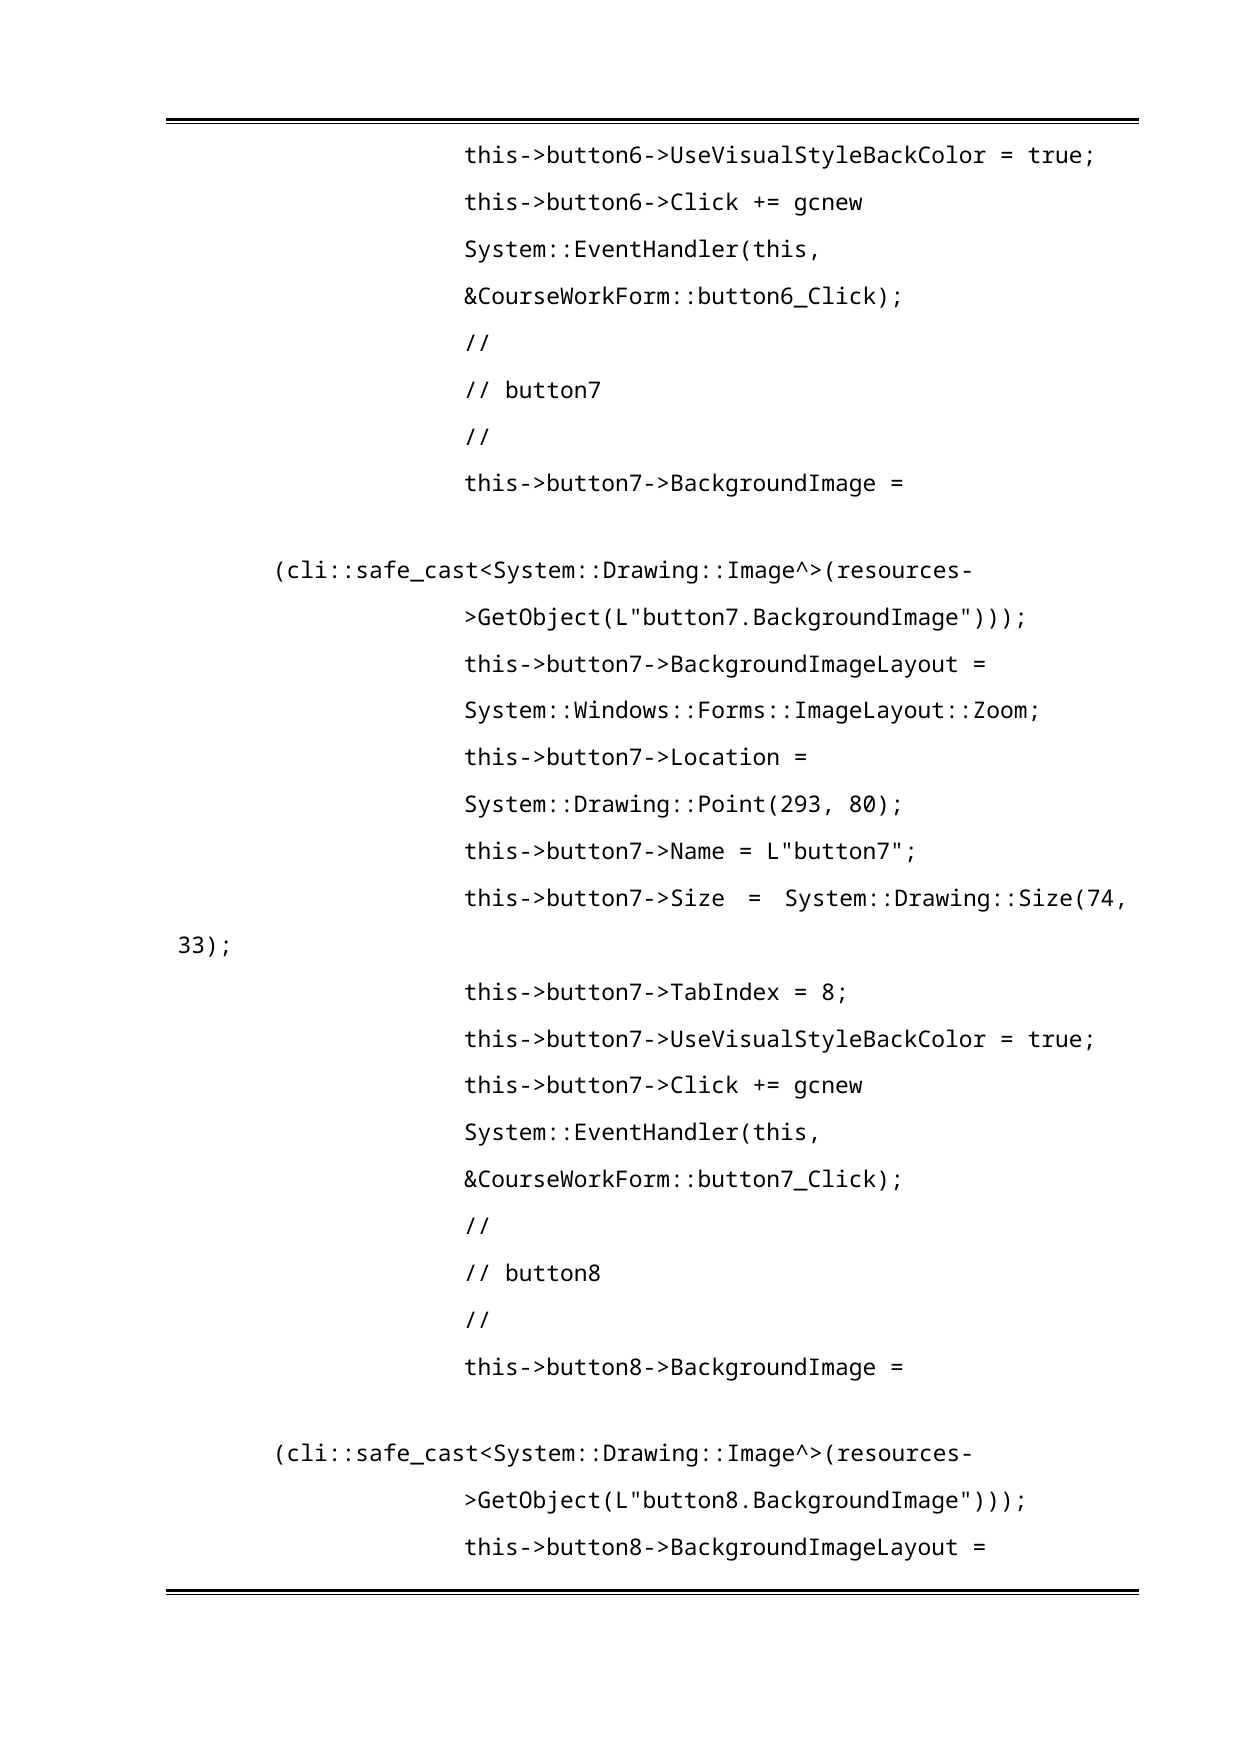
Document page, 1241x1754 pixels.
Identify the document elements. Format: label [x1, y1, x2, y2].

table_header [166, 124, 1139, 1589]
